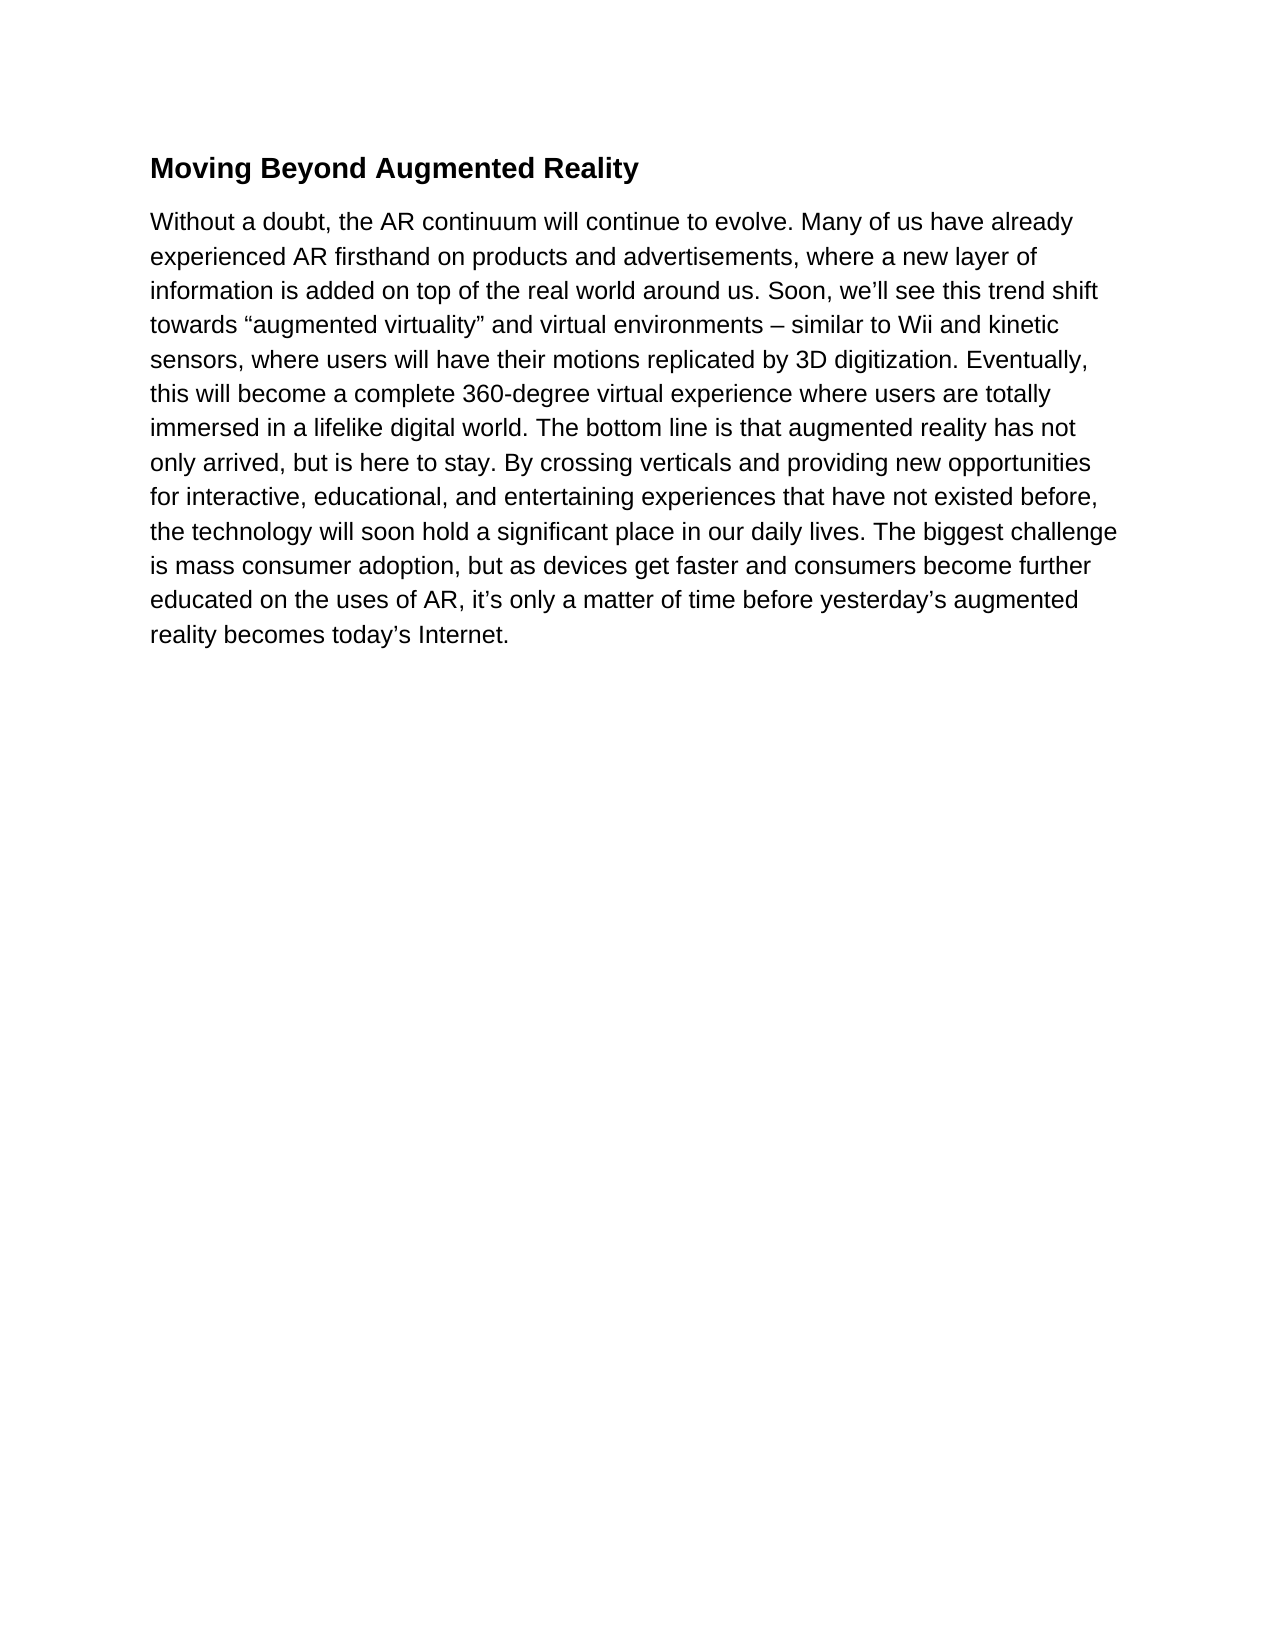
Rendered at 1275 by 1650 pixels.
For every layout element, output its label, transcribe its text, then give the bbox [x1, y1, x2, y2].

text Moving Beyond Augmented Reality [150, 150, 1125, 184]
text Without a doubt, the AR continuum will continue to evolve. Many of us have already experienced AR firsthand on products and advertisements, where a new layer of information is added on top of the real world around us. Soon, we’ll see this trend shift towards “augmented virtuality” and virtual environments – similar to Wii and kinetic sensors, where users will have their motions replicated by 3D digitization. Eventually, this will become a complete 360-degree virtual experience where users are totally immersed in a lifelike digital world. The bottom line is that augmented reality has not only arrived, but is here to stay. By crossing verticals and providing new opportunities for interactive, educational, and entertaining experiences that have not existed before, the technology will soon hold a significant place in our daily lives. The biggest challenge is mass consumer adoption, but as devices get faster and consumers become further educated on the uses of AR, it’s only a matter of time before yesterday’s augmented reality becomes today’s Internet. [150, 202, 1125, 648]
